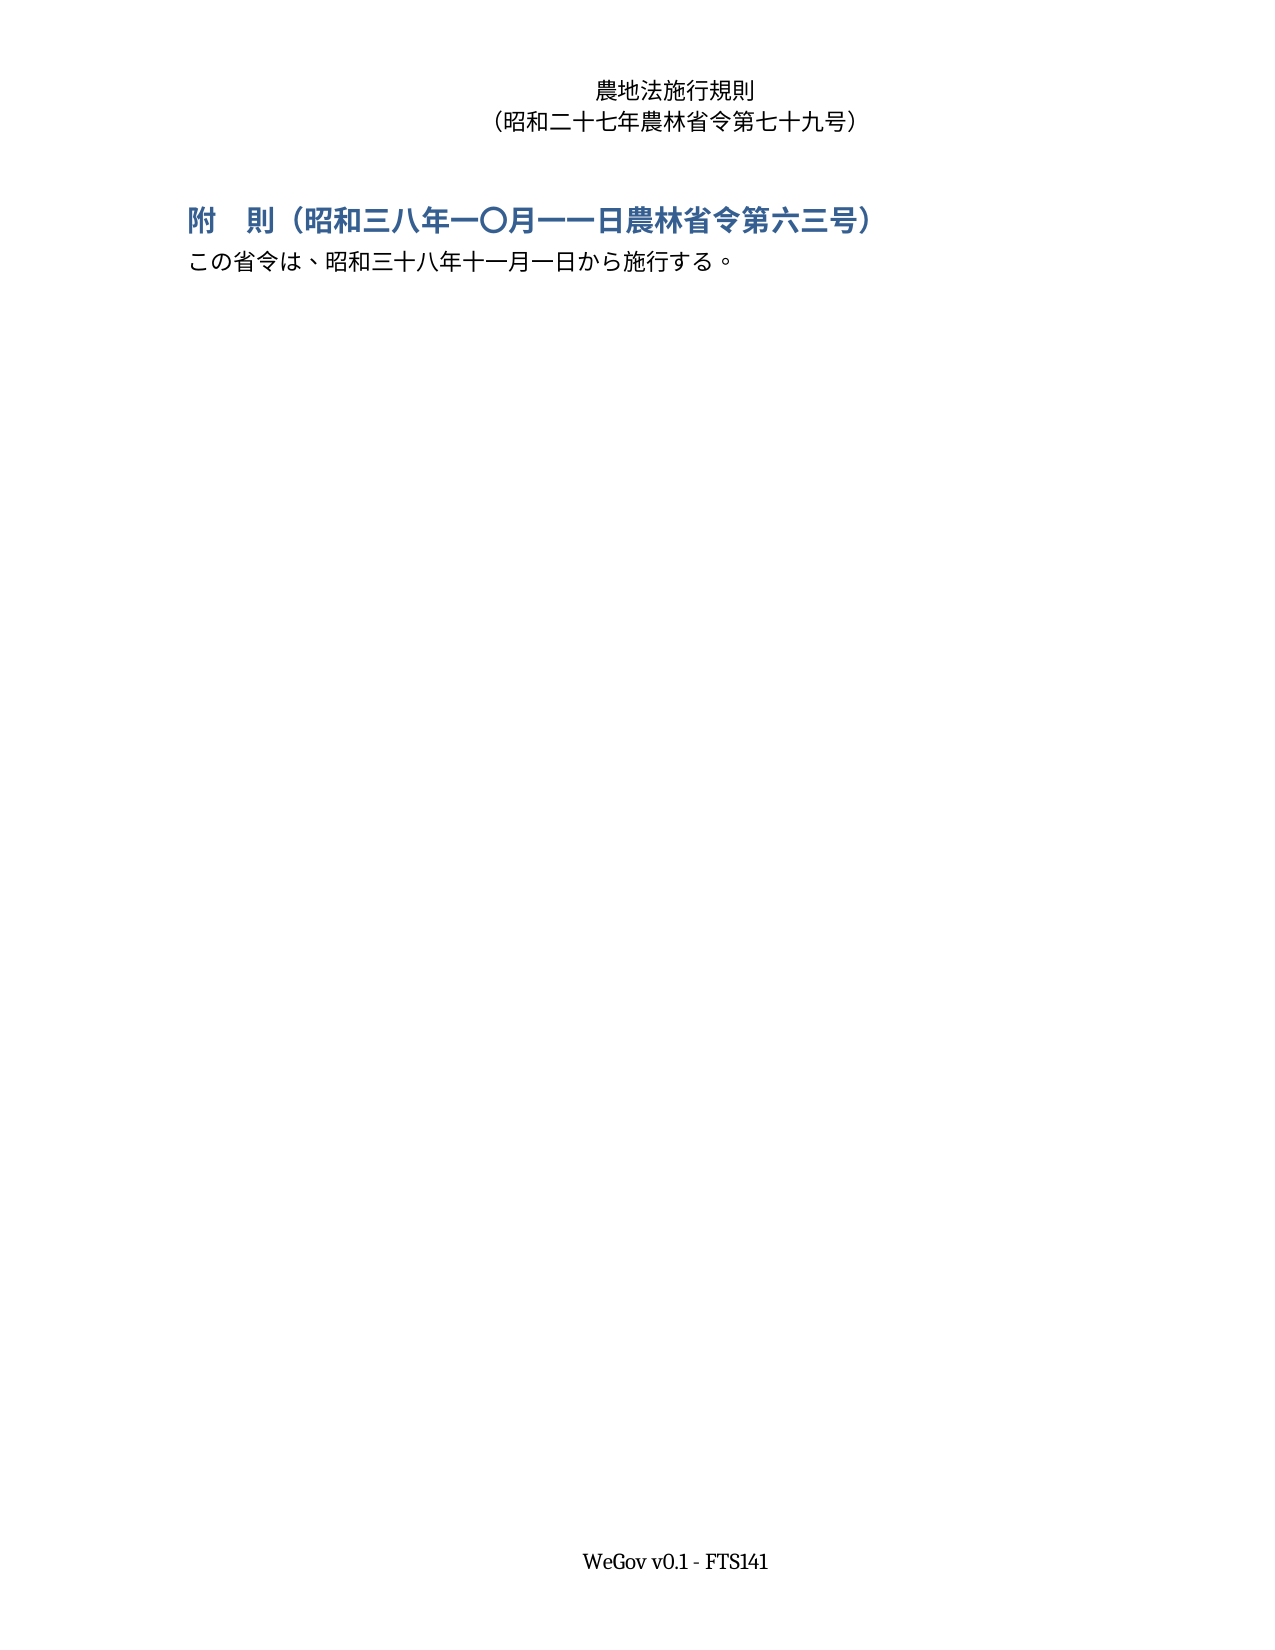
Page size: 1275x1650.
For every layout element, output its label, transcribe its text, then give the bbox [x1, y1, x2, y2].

text この省令は、昭和三十八年十一月一日から施行する。 [187, 246, 1087, 277]
subtitle 附 則（昭和三八年一〇月一一日農林省令第六三号） [187, 200, 1087, 240]
